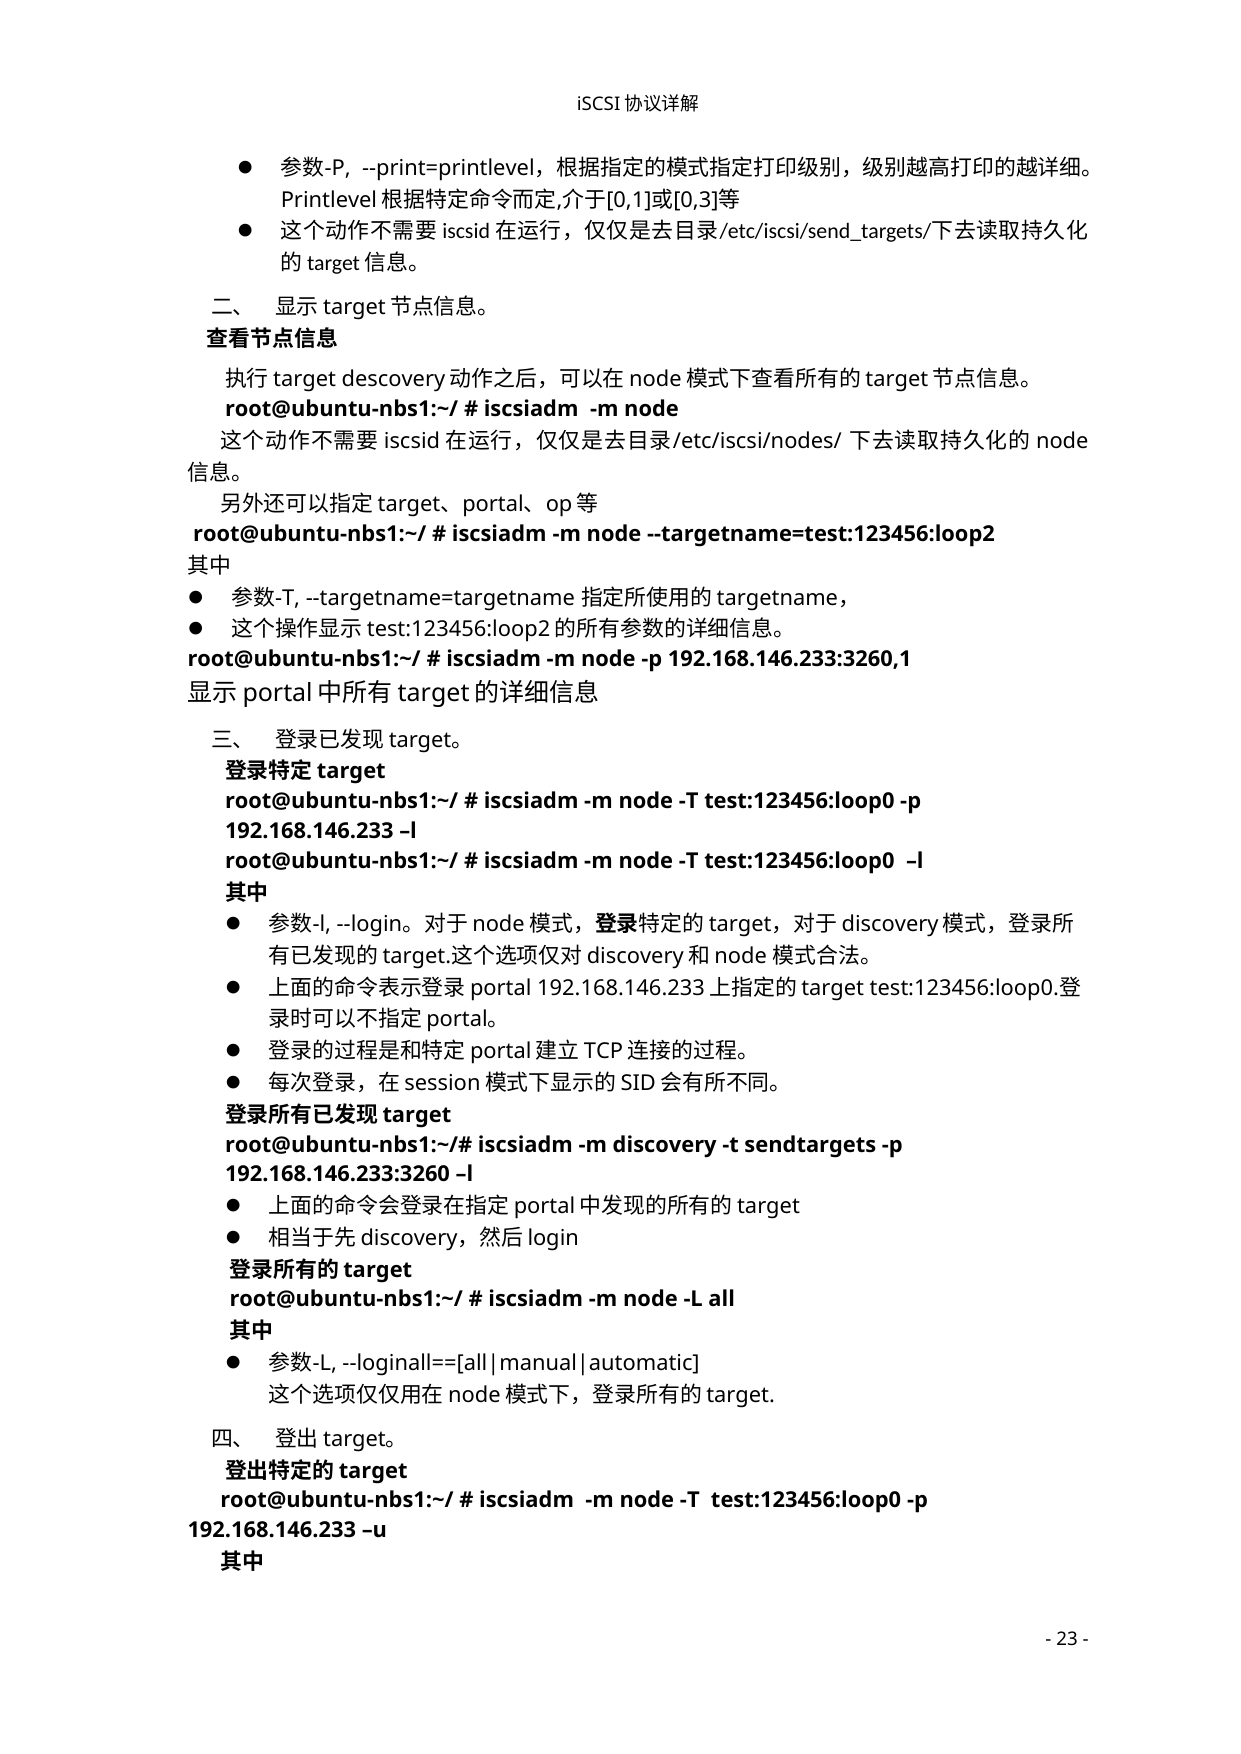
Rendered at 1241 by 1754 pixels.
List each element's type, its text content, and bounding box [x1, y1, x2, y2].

list 登录的过程是和特定portal建立TCP连接的过程。 [225, 1033, 1088, 1065]
text 登录特定target [225, 753, 1088, 785]
text root@ubuntu-nbs1:~/ # iscsiadm -m node -T test:123456:loop0 -p 192.168.146.233 –l [225, 785, 1088, 845]
list 相当于先discovery，然后login [225, 1220, 1088, 1252]
list 上面的命令会登录在指定portal中发现的所有的target [225, 1188, 1088, 1220]
subtitle 显示target节点信息。 [211, 289, 1088, 321]
text 登出特定的target [225, 1453, 1088, 1484]
text 这个动作不需要iscsid在运行，仅仅是去目录/etc/iscsi/nodes/ 下去读取持久化的node信息。 [187, 423, 1088, 486]
list 这个操作显示test:123456:loop2的所有参数的详细信息。 [187, 611, 1088, 643]
text 登录所有的target [187, 1252, 1088, 1283]
list 参数-P, --print=printlevel，根据指定的模式指定打印级别，级别越高打印的越详细。Printlevel根据特定命令而定,介于[0,1]或[0,3]等 [237, 150, 1088, 213]
text 执行target descovery动作之后，可以在node模式下查看所有的target节点信息。 [225, 361, 1088, 393]
list 参数-L, --loginall==[all|manual|automatic] [225, 1345, 1088, 1377]
text 其中 [225, 874, 1088, 906]
text root@ubuntu-nbs1:~/# iscsiadm -m discovery -t sendtargets -p 192.168.146.233:3260 –l [225, 1128, 1088, 1188]
text 其中 [187, 1313, 1088, 1345]
text 这个选项仅仅用在node模式下，登录所有的target. [268, 1377, 1088, 1408]
list 上面的命令表示登录portal 192.168.146.233上指定的target test:123456:loop0.登录时可以不指定portal。 [225, 970, 1088, 1033]
text 其中 [187, 1544, 1088, 1576]
text 查看节点信息 [187, 321, 1088, 353]
text 显示portal中所有target的详细信息 [187, 673, 1088, 709]
list 每次登录，在session模式下显示的SID会有所不同。 [225, 1065, 1088, 1097]
text 登录所有已发现target [225, 1097, 1088, 1128]
list 参数-l, --login。对于node模式，登录特定的target，对于discovery模式，登录所有已发现的target.这个选项仅对discovery和node 模式合法。 [225, 906, 1088, 970]
text root@ubuntu-nbs1:~/ # iscsiadm -m node -p 192.168.146.233:3260,1 [187, 643, 1088, 673]
text 其中 [187, 548, 1088, 579]
text root@ubuntu-nbs1:~/ # iscsiadm -m node -T test:123456:loop0 –l [225, 845, 1088, 874]
text root@ubuntu-nbs1:~/ # iscsiadm -m node [225, 393, 1088, 423]
list 参数-T, --targetname=targetname 指定所使用的targetname， [187, 579, 1088, 611]
subtitle 登录已发现target。 [211, 722, 1088, 753]
text root@ubuntu-nbs1:~/ # iscsiadm -m node -L all [187, 1283, 1088, 1313]
text root@ubuntu-nbs1:~/ # iscsiadm -m node --targetname=test:123456:loop2 [187, 518, 1088, 548]
text root@ubuntu-nbs1:~/ # iscsiadm -m node -T test:123456:loop0 -p 192.168.146.233 –u [187, 1484, 1088, 1544]
text 另外还可以指定target、portal、op等 [187, 486, 1088, 518]
list 这个动作不需要iscsid在运行，仅仅是去目录/etc/iscsi/send_targets/下去读取持久化的target信息。 [237, 213, 1088, 277]
subtitle 登出target。 [211, 1421, 1088, 1453]
